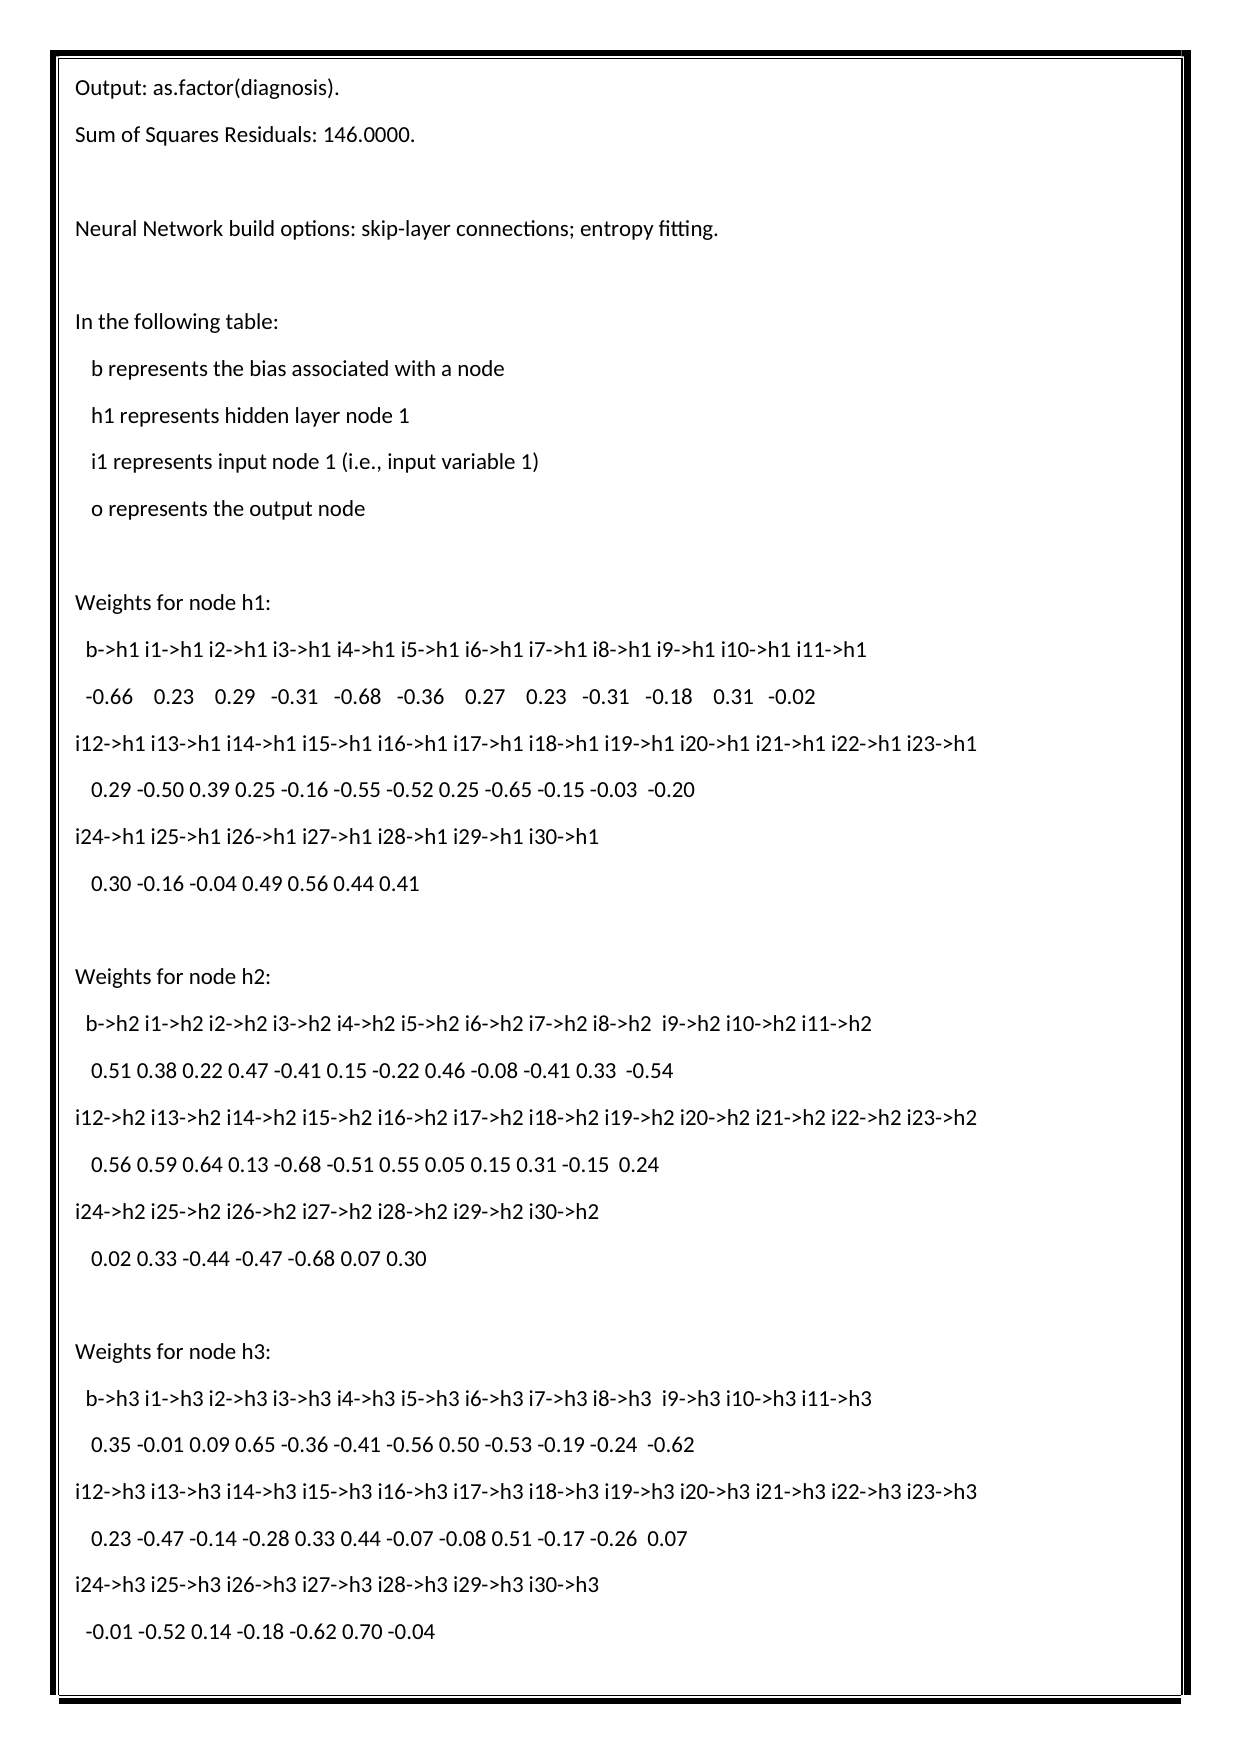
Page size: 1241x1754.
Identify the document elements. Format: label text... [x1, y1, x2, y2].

text i12->h3 i13->h3 i14->h3 i15->h3 i16->h3 i17->h3 i18->h3 i19->h3 i20->h3 i21->h3 i22->h3 i23->h3 0.23 -0.47 -0.14 -0.28 0.33 0.44 -0.07 -0.08 0.51 -0.17 -0.26 0.07 [75, 1477, 981, 1552]
text b represents the bias associated with a node h1 represents hidden layer node 1 [91, 354, 518, 429]
text b->h2 i1->h2 i2->h2 i3->h2 i4->h2 i5->h2 i6->h2 i7->h2 i8->h2 i9->h2 i10->h2 i11->h2 0.51 0.38 0.22 0.47 -0.41 0.15 -0.22 0.46 -0.08 -0.41 0.33 -0.54 [85, 1009, 896, 1084]
text i24->h2 i25->h2 i26->h2 i27->h2 i28->h2 i29->h2 i30->h2 0.02 0.33 -0.44 -0.47 -0.68 0.07 0.30 [75, 1197, 602, 1272]
text Weights for node h1: [75, 588, 1178, 616]
text -0.01 -0.52 0.14 -0.18 -0.62 0.70 -0.04 [85, 1617, 1178, 1645]
text i24->h1 i25->h1 i26->h1 i27->h1 i28->h1 i29->h1 i30->h1 0.30 -0.16 -0.04 0.49 0.56 0.44 0.41 [75, 822, 602, 897]
text b->h1 i1->h1 i2->h1 i3->h1 i4->h1 i5->h1 i6->h1 i7->h1 i8->h1 i9->h1 i10->h1 i11->h1 [85, 635, 1178, 663]
text Output: as.factor(diagnosis). [75, 73, 1178, 101]
text Neural Network build options: skip-layer connections; entropy fitting. [75, 214, 1178, 242]
text Weights for node h3: [75, 1337, 1178, 1365]
text Weights for node h2: [75, 962, 1178, 990]
text i24->h3 i25->h3 i26->h3 i27->h3 i28->h3 i29->h3 i30->h3 [75, 1571, 1178, 1599]
text -0.66 0.23 0.29 -0.31 -0.68 -0.36 0.27 0.23 -0.31 -0.18 0.31 -0.02 [85, 682, 1178, 710]
text Sum of Squares Residuals: 146.0000. [75, 120, 1178, 148]
text i12->h1 i13->h1 i14->h1 i15->h1 i16->h1 i17->h1 i18->h1 i19->h1 i20->h1 i21->h1 i22->h1 i23->h1 0.29 -0.50 0.39 0.25 -0.16 -0.55 -0.52 0.25 -0.65 -0.15 -0.03 -0.20 [75, 729, 981, 803]
text i12->h2 i13->h2 i14->h2 i15->h2 i16->h2 i17->h2 i18->h2 i19->h2 i20->h2 i21->h2 i22->h2 i23->h2 0.56 0.59 0.64 0.13 -0.68 -0.51 0.55 0.05 0.15 0.31 -0.15 0.24 [75, 1103, 981, 1178]
text In the following table: [75, 307, 1178, 336]
text b->h3 i1->h3 i2->h3 i3->h3 i4->h3 i5->h3 i6->h3 i7->h3 i8->h3 i9->h3 i10->h3 i11->h3 0.35 -0.01 0.09 0.65 -0.36 -0.41 -0.56 0.50 -0.53 -0.19 -0.24 -0.62 [85, 1384, 896, 1459]
text i1 represents input node 1 (i.e., input variable 1) o represents the output node [91, 447, 542, 522]
